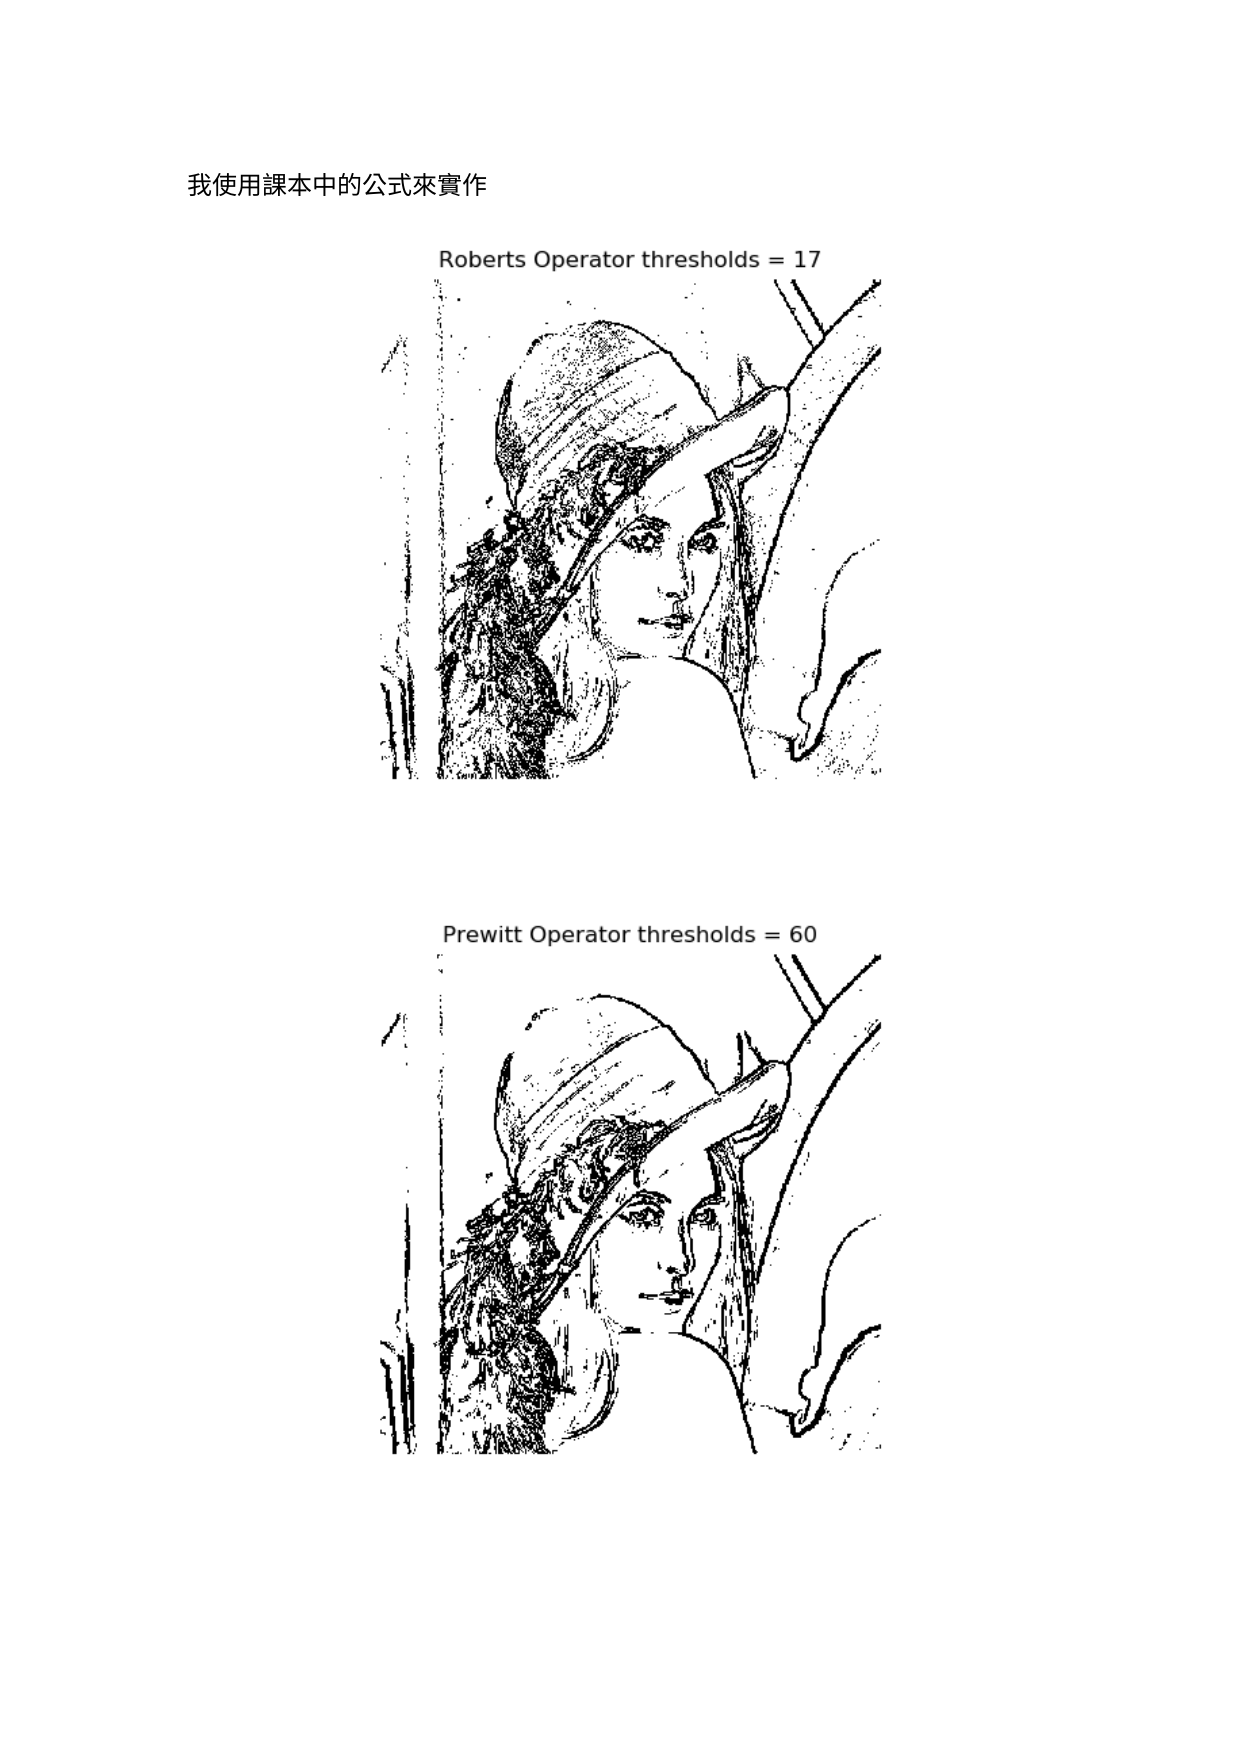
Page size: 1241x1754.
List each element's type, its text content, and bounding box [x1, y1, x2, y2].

text 我使用課本中的公式來實作 [187, 164, 1053, 202]
picture [187, 877, 1053, 1526]
picture [187, 202, 1053, 851]
